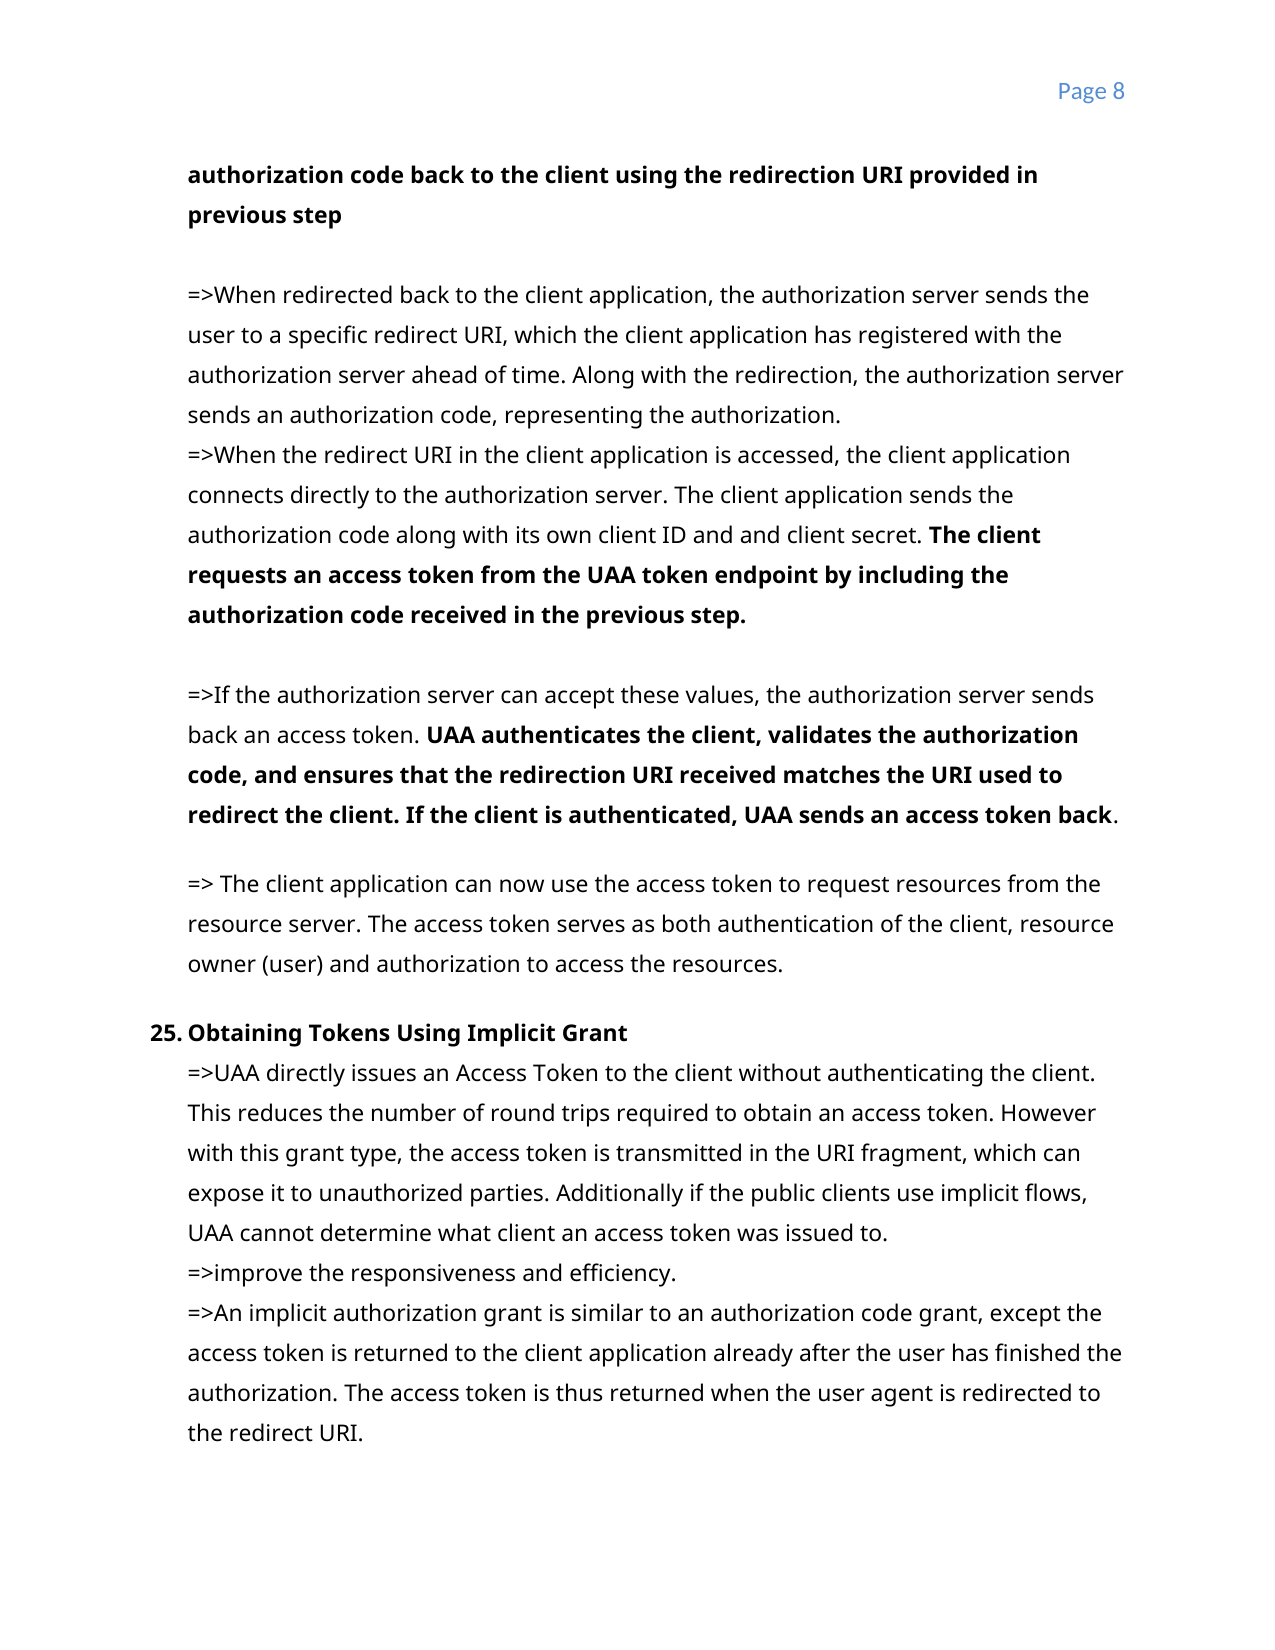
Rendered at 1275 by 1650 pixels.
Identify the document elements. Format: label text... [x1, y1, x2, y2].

list =>improve the responsiveness and efficiency. [187, 1248, 1125, 1288]
text => The client application can now use the access token to request resources from the resource server. The access token serves as both authentication of the client, resource owner (user) and authorization to access the resources. [187, 859, 1125, 979]
list Obtaining Tokens Using Implicit Grant [150, 1008, 1125, 1048]
list =>When the redirect URI in the client application is accessed, the client application connects directly to the authorization server. The client application sends the authorization code along with its own client ID and and client secret. The client requests an access token from the UAA token endpoint by including the authorization code received in the previous step. [187, 430, 1125, 630]
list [187, 150, 1125, 230]
list =>An implicit authorization grant is similar to an authorization code grant, except the access token is returned to the client application already after the user has finished the authorization. The access token is thus returned when the user agent is redirected to the redirect URI. [187, 1288, 1125, 1448]
list =>UAA directly issues an Access Token to the client without authenticating the client. This reduces the number of round trips required to obtain an access token. However with this grant type, the access token is transmitted in the URI fragment, which can expose it to unauthorized parties. Additionally if the public clients use implicit flows, UAA cannot determine what client an access token was issued to. [187, 1048, 1125, 1248]
list =>When redirected back to the client application, the authorization server sends the user to a specific redirect URI, which the client application has registered with the authorization server ahead of time. Along with the redirection, the authorization server sends an authorization code, representing the authorization. [187, 270, 1125, 430]
list =>If the authorization server can accept these values, the authorization server sends back an access token. UAA authenticates the client, validates the authorization code, and ensures that the redirection URI received matches the URI used to redirect the client. If the client is authenticated, UAA sends an access token back. [187, 670, 1125, 830]
